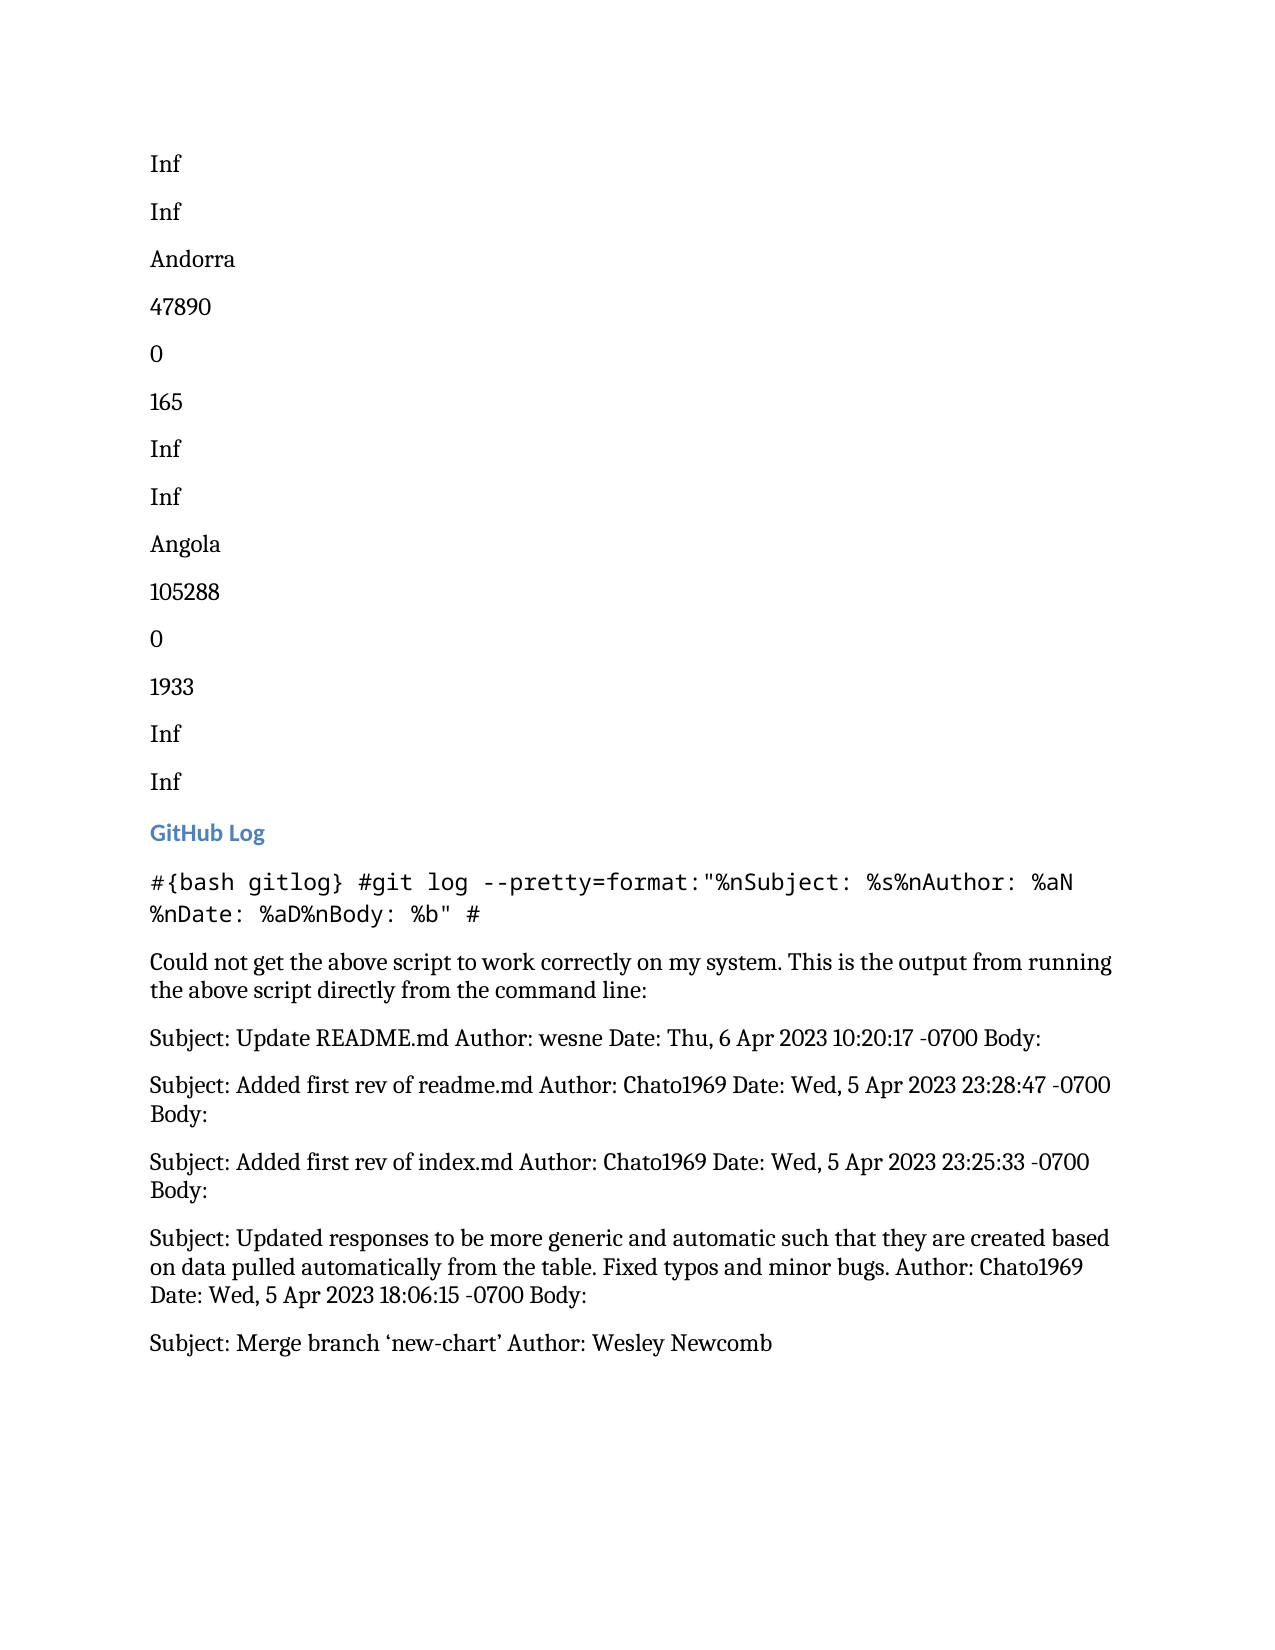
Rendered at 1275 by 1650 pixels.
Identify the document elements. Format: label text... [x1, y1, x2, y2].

text 105288 [150, 577, 1125, 606]
text Subject: Added first rev of readme.md Author: Chato1969 Date: Wed, 5 Apr 2023 23:28:47 -0700 Body: [150, 1071, 1125, 1129]
text 0 [150, 625, 1125, 654]
subtitle GitHub Log [150, 817, 1125, 848]
text Could not get the above script to work correctly on my system. This is the output from running the above script directly from the command line: [150, 948, 1125, 1005]
text Inf [150, 197, 1125, 226]
text Angola [150, 530, 1125, 559]
text Inf [150, 435, 1125, 464]
text Inf [150, 767, 1125, 796]
text 47890 [150, 292, 1125, 321]
text Subject: Update README.md Author: wesne Date: Thu, 6 Apr 2023 10:20:17 -0700 Body: [150, 1024, 1125, 1053]
text Subject: Merge branch ‘new-chart’ Author: Wesley Newcomb [150, 1329, 1125, 1358]
text Inf [150, 482, 1125, 511]
text Inf [150, 150, 1125, 179]
text Andorra [150, 245, 1125, 274]
text Subject: Updated responses to be more generic and automatic such that they are created based on data pulled automatically from the table. Fixed typos and minor bugs. Author: Chato1969 Date: Wed, 5 Apr 2023 18:06:15 -0700 Body: [150, 1224, 1125, 1310]
text 165 [150, 387, 1125, 416]
text Subject: Added first rev of index.md Author: Chato1969 Date: Wed, 5 Apr 2023 23:25:33 -0700 Body: [150, 1148, 1125, 1205]
text Inf [150, 720, 1125, 749]
text #{bash gitlog} #git log --pretty=format:"%nSubject: %s%nAuthor: %aN%nDate: %aD%nBody: %b" # [150, 866, 1125, 929]
text 0 [150, 340, 1125, 369]
text 1933 [150, 672, 1125, 701]
